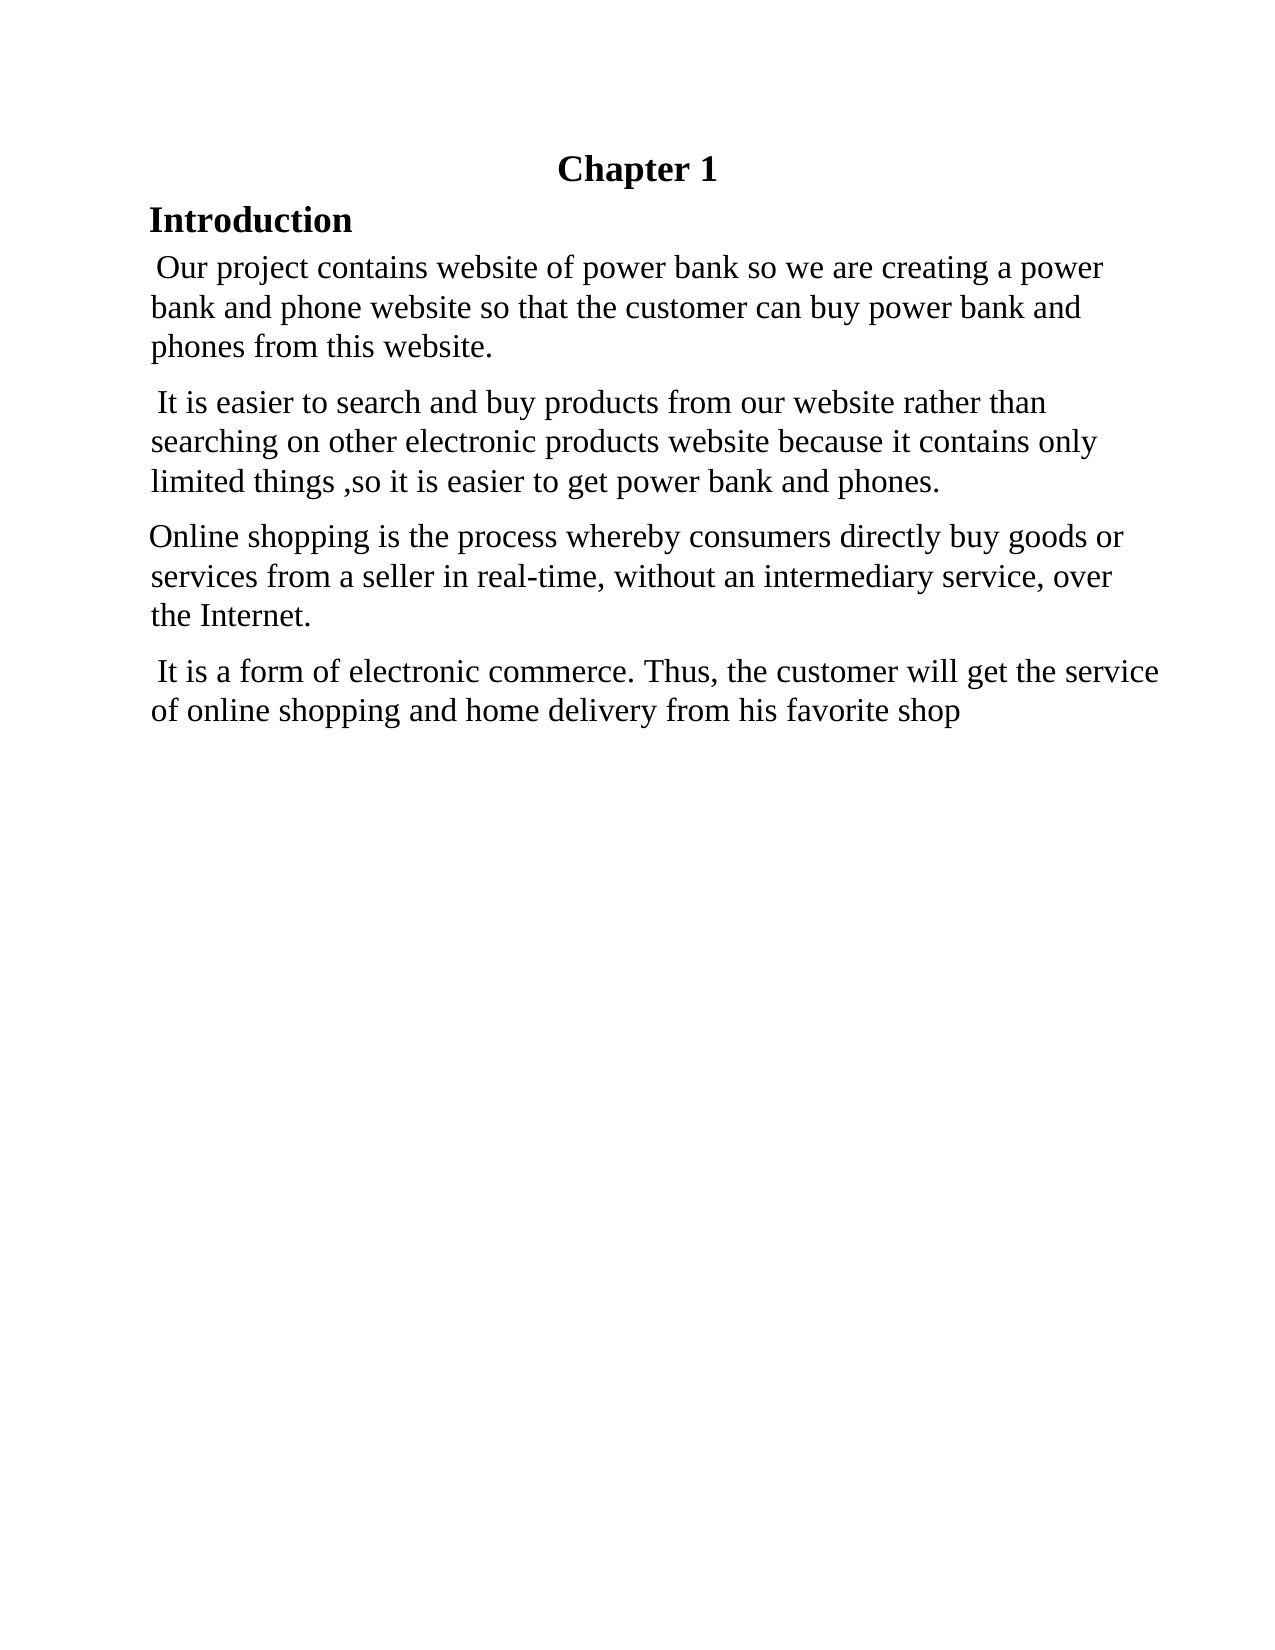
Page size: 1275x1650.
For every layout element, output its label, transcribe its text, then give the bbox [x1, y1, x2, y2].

text Introduction [148, 197, 1206, 240]
text Online shopping is the process whereby consumers directly buy goods or services from a seller in real-time, without an intermediary service, over the Internet. [148, 517, 1126, 634]
text Our project contains website of power bank so we are creating a power bank and phone website so that the customer can buy power bank and phones from this website. [151, 248, 1120, 365]
subtitle Chapter 1 [557, 146, 1206, 189]
text It is easier to search and buy products from our website rather than searching on other electronic products website because it contains only limited things ,so it is easier to get power bank and phones. [151, 382, 1097, 499]
text It is a form of electronic commerce. Thus, the customer will get the service of online shopping and home delivery from his favorite shop [151, 651, 1182, 729]
